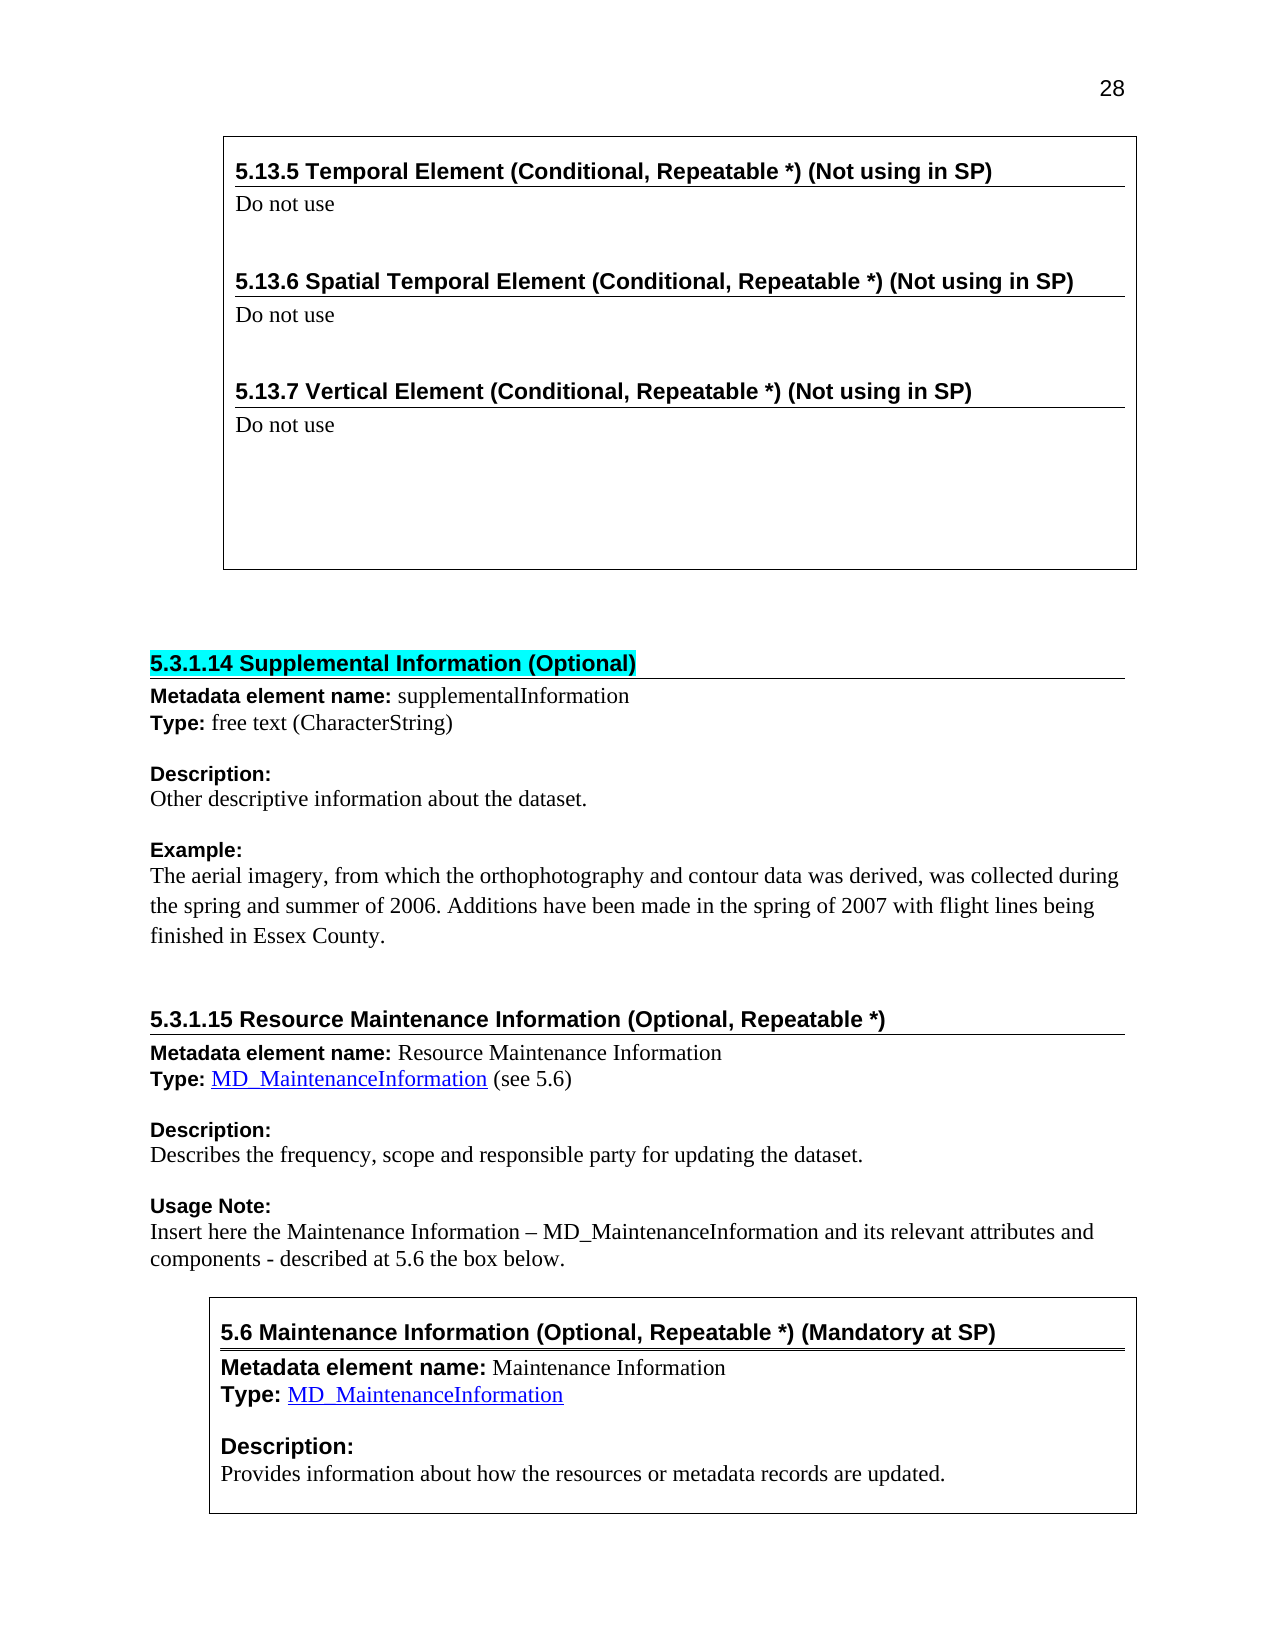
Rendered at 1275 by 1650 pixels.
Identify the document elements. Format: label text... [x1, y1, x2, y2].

text Usage Note: [150, 1194, 1125, 1218]
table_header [224, 137, 1136, 569]
text Type: MD_MaintenanceInformation (see 5.6) [150, 1065, 1125, 1091]
subtitle 5.3.1.14 Supplemental Information (Optional) [150, 649, 1125, 678]
text Description: [150, 1118, 1125, 1142]
text Metadata element name: supplementalInformation [150, 682, 1125, 709]
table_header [210, 1298, 1136, 1512]
text Example: [150, 838, 1125, 862]
text The aerial imagery, from which the orthophotography and contour data was derived, was collected during the spring and summer of 2006. Additions have been made in the spring of 2007 with flight lines being finished in Essex County. [150, 862, 1125, 981]
text Insert here the Maintenance Information – MD_MaintenanceInformation and its relevant attributes and components - described at 5.6 the box below. [150, 1218, 1125, 1271]
text Metadata element name: Resource Maintenance Information [150, 1038, 1125, 1065]
text Other descriptive information about the dataset. [150, 785, 1125, 812]
text Describes the frequency, scope and responsible party for updating the dataset. [150, 1142, 1125, 1168]
subtitle 5.3.1.15 Resource Maintenance Information (Optional, Repeatable *) [150, 1006, 1125, 1034]
text Type: free text (CharacterString) [150, 709, 1125, 735]
text Description: [150, 761, 1125, 785]
